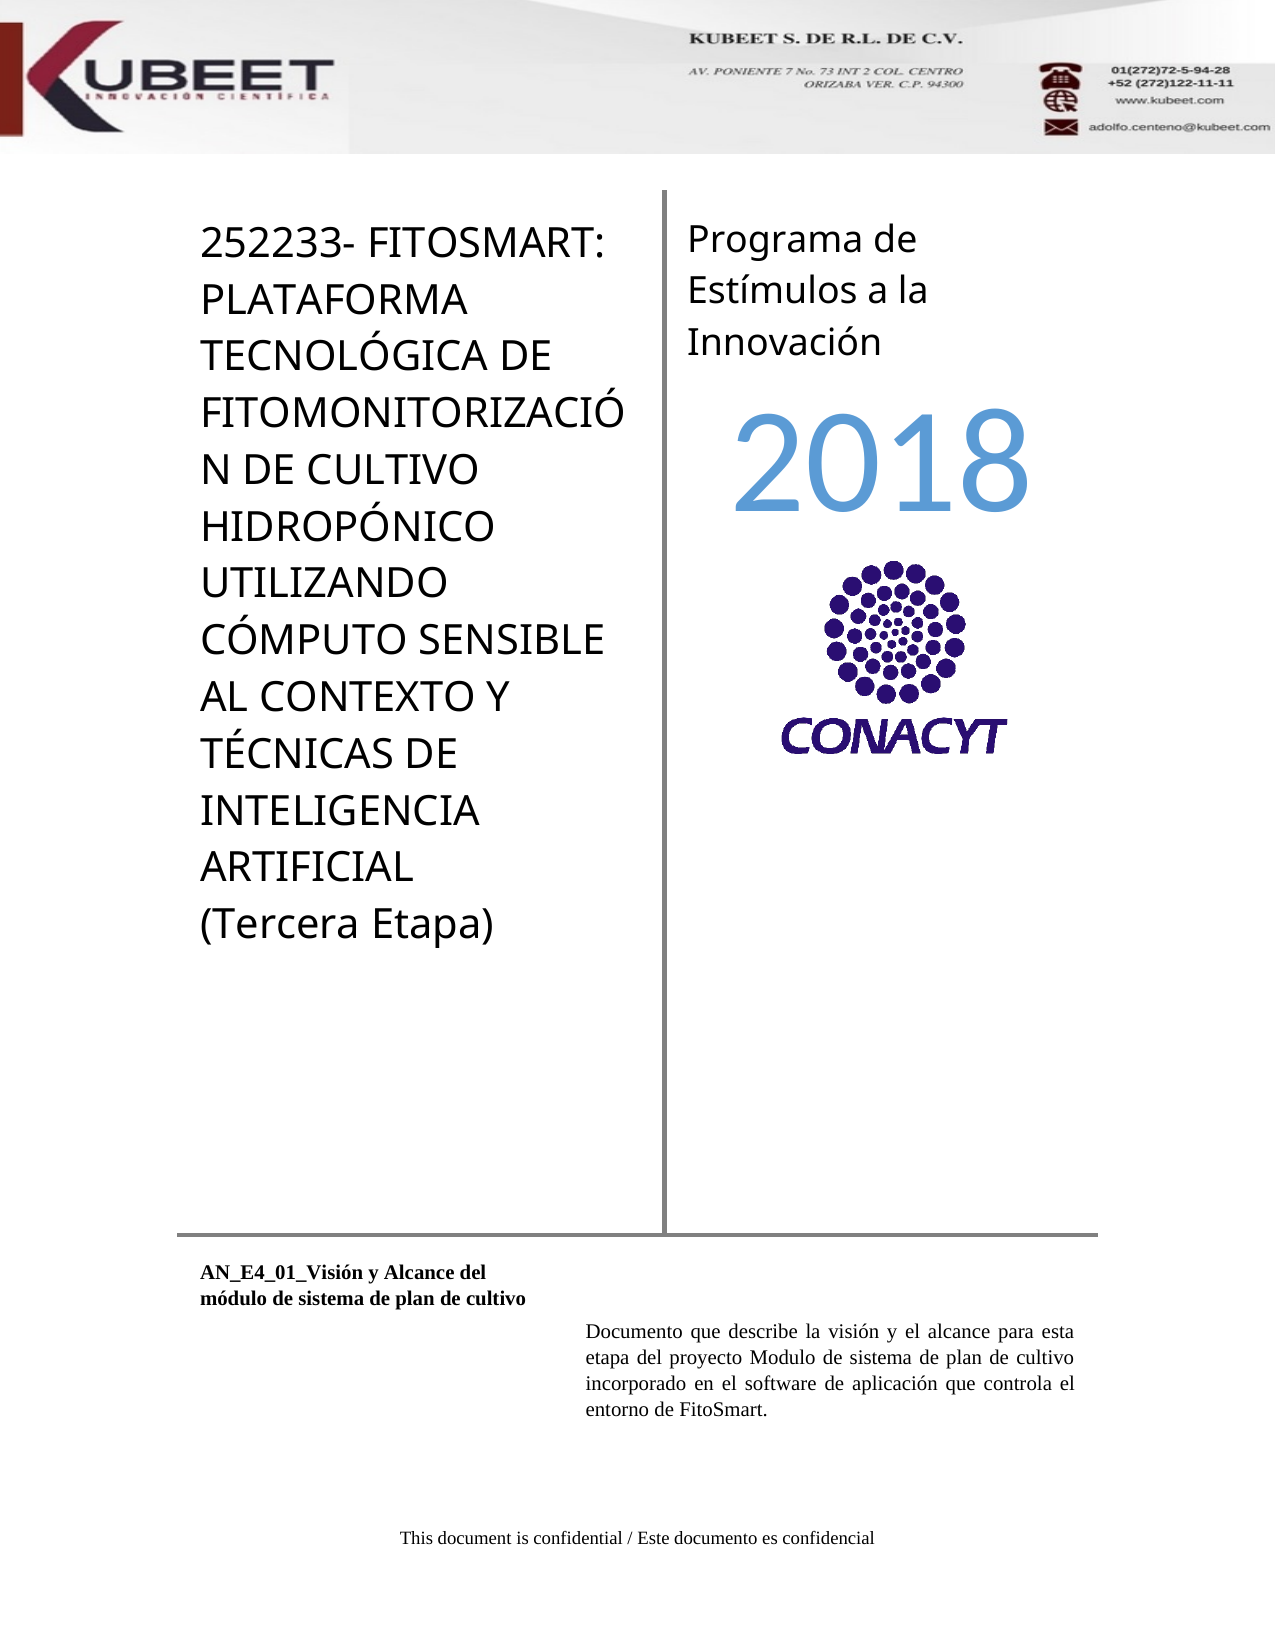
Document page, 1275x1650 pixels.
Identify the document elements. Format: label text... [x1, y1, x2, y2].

table_cell AN_E4_01_Visión y Alcance del módulo de sistema de plan de cultivo [177, 1237, 563, 1502]
table_header 252233- FITOSMART: PLATAFORMA TECNOLÓGICA DE FITOMONITORIZACIÓN DE CULTIVO HIDROPÓNICO UTILIZANDO CÓMPUTO SENSIBLE AL CONTEXTO Y TÉCNICAS DE INTELIGENCIA ARTIFICIAL (Tercera Etapa) [177, 190, 662, 1232]
picture [781, 561, 1008, 754]
table_header Programa de Estímulos a la Innovación 2018 [667, 190, 1098, 1232]
picture [0, 0, 1275, 154]
